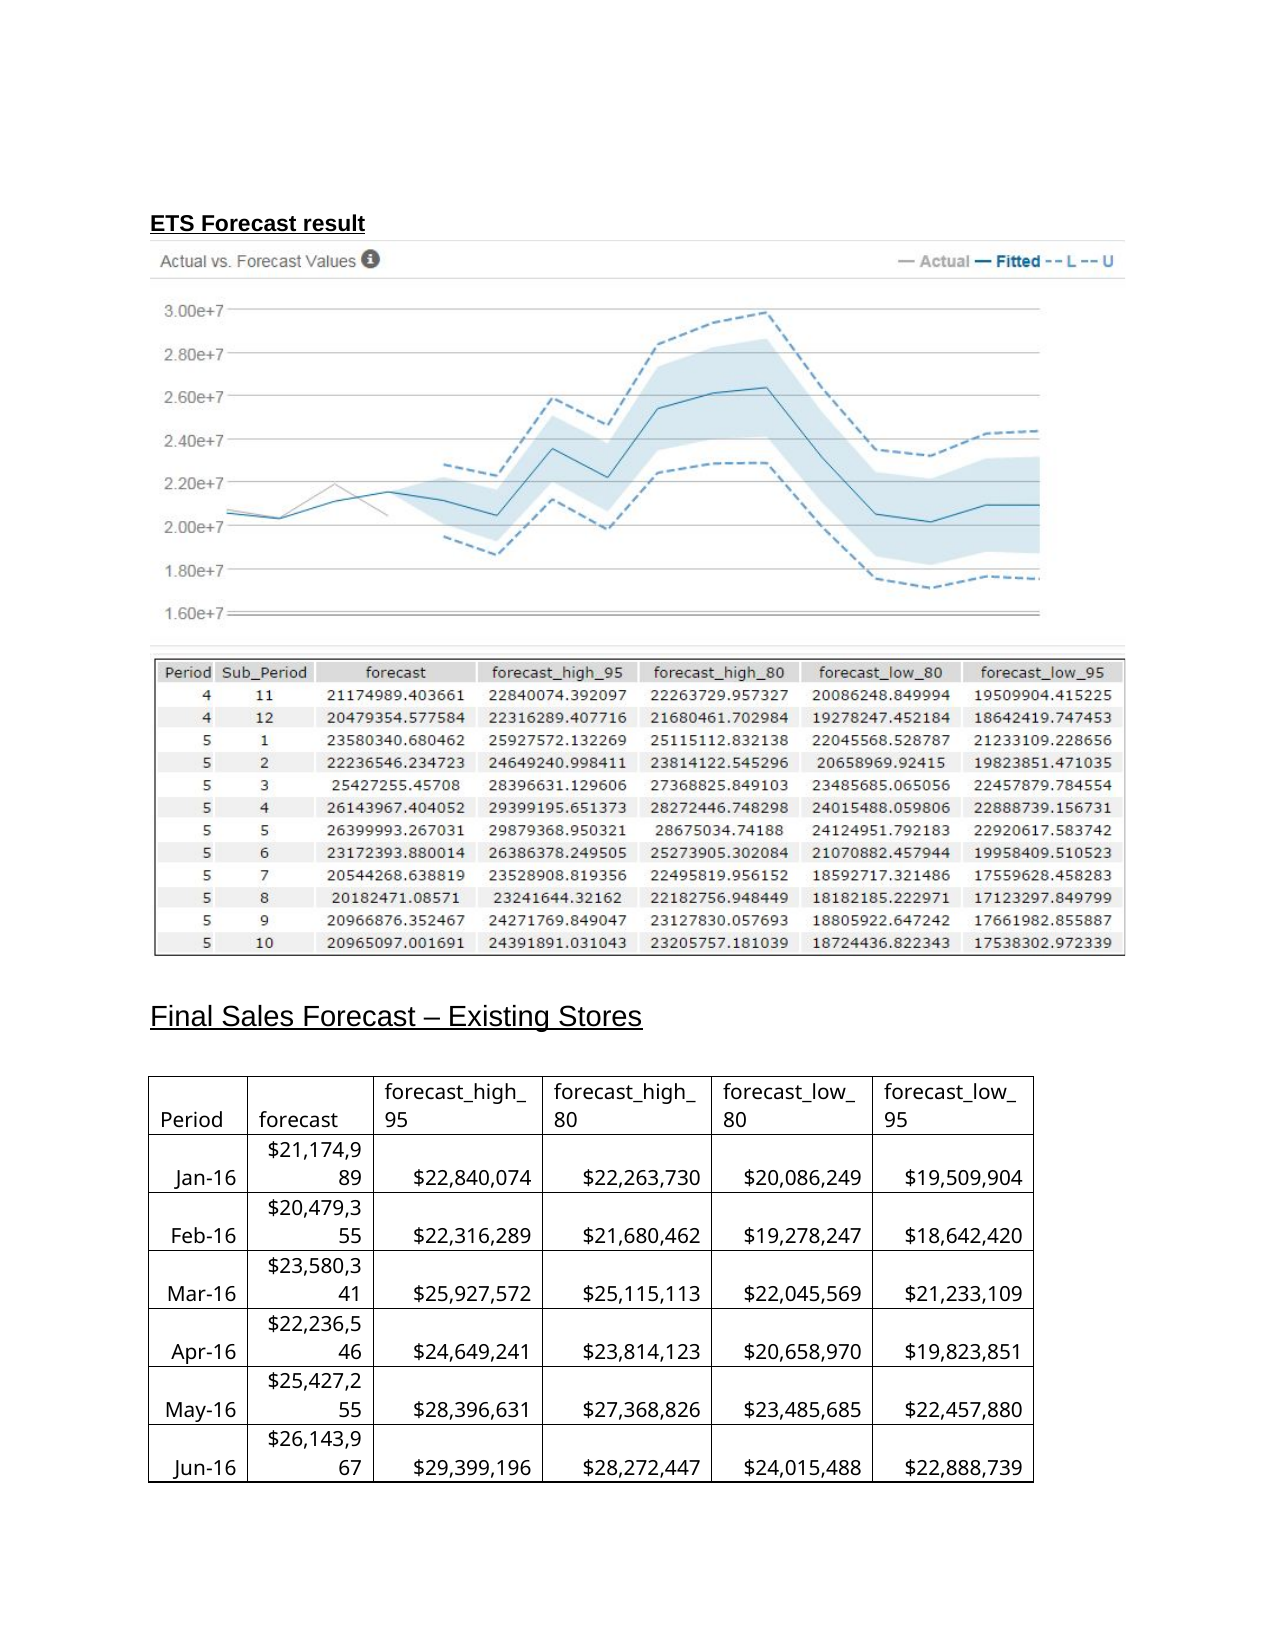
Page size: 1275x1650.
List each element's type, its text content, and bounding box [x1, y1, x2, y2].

text ETS Forecast result [150, 210, 1125, 237]
table_header forecast_high_80 [543, 1077, 711, 1134]
table_cell $24,649,241 [374, 1309, 542, 1366]
table_cell $21,680,462 [543, 1193, 711, 1250]
table_cell $20,479,355 [248, 1193, 373, 1250]
table_header forecast [248, 1077, 373, 1134]
table_cell Feb-16 [149, 1193, 247, 1250]
text Final Sales Forecast – Existing Stores [150, 999, 1125, 1032]
table_cell $21,233,109 [873, 1251, 1033, 1308]
table_cell $19,823,851 [873, 1309, 1033, 1366]
table_cell $28,272,447 [543, 1425, 711, 1481]
table_cell $22,888,739 [873, 1425, 1033, 1481]
table_cell $25,927,572 [374, 1251, 542, 1308]
table_cell Jun-16 [149, 1425, 247, 1481]
table_cell $28,396,631 [374, 1367, 542, 1423]
table_cell $19,278,247 [712, 1193, 872, 1250]
table_cell $22,457,880 [873, 1367, 1033, 1423]
table_cell $22,236,546 [248, 1309, 373, 1366]
table_cell $22,316,289 [374, 1193, 542, 1250]
table_cell $23,580,341 [248, 1251, 373, 1308]
table_cell $21,174,989 [248, 1135, 373, 1192]
table_cell $22,045,569 [712, 1251, 872, 1308]
table_cell $22,263,730 [543, 1135, 711, 1192]
table_cell $27,368,826 [543, 1367, 711, 1423]
table_cell $24,015,488 [712, 1425, 872, 1481]
table_cell $20,658,970 [712, 1309, 872, 1366]
table_header forecast_high_95 [374, 1077, 542, 1134]
table_cell $25,115,113 [543, 1251, 711, 1308]
picture [150, 240, 1125, 650]
table_cell $23,814,123 [543, 1309, 711, 1366]
table_cell $26,143,967 [248, 1425, 373, 1481]
table_cell $19,509,904 [873, 1135, 1033, 1192]
table_header forecast_low_95 [873, 1077, 1033, 1134]
table_cell Jan-16 [149, 1135, 247, 1192]
table_cell Apr-16 [149, 1309, 247, 1366]
table_cell $18,642,420 [873, 1193, 1033, 1250]
table_cell May-16 [149, 1367, 247, 1423]
table_cell $23,485,685 [712, 1367, 872, 1423]
table_cell $22,840,074 [374, 1135, 542, 1192]
table_cell Mar-16 [149, 1251, 247, 1308]
table_cell $29,399,196 [374, 1425, 542, 1481]
table_cell $20,086,249 [712, 1135, 872, 1192]
table_header forecast_low_80 [712, 1077, 872, 1134]
table_cell $25,427,255 [248, 1367, 373, 1423]
table_header Period [149, 1077, 247, 1134]
picture [150, 653, 1125, 957]
